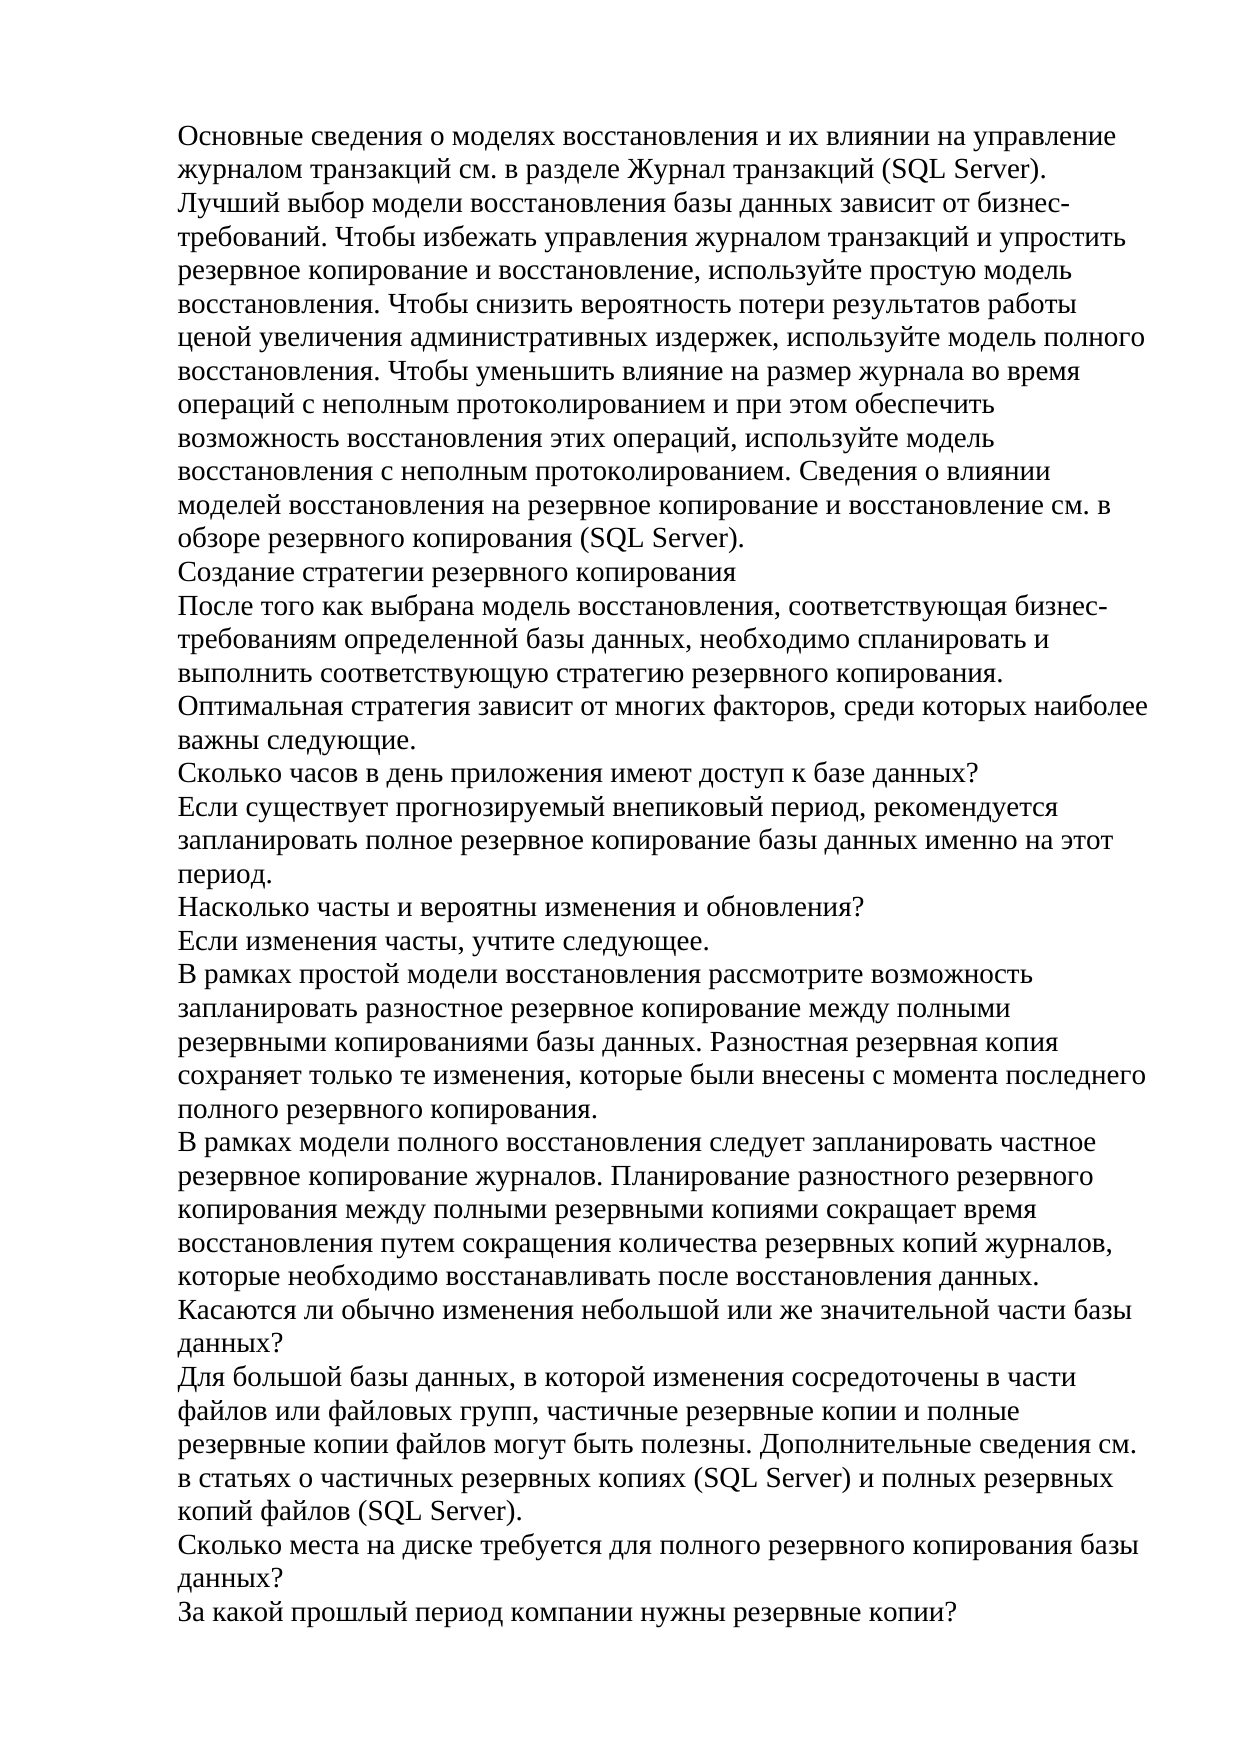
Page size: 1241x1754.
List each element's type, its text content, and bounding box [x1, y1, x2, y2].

text После того как выбрана модель восстановления, соответствующая бизнес-требованиям определенной базы данных, необходимо спланировать и выполнить соответствующую стратегию резервного копирования. Оптимальная стратегия зависит от многих факторов, среди которых наиболее важны следующие. [177, 588, 1152, 755]
text За какой прошлый период компании нужны резервные копии? [177, 1594, 1152, 1627]
text Если изменения часты, учтите следующее. [177, 923, 1152, 957]
text Для большой базы данных, в которой изменения сосредоточены в части файлов или файловых групп, частичные резервные копии и полные резервные копии файлов могут быть полезны. Дополнительные сведения см. в статьях о частичных резервных копиях (SQL Server) и полных резервных копий файлов (SQL Server). [177, 1359, 1152, 1527]
text Лучший выбор модели восстановления базы данных зависит от бизнес-требований. Чтобы избежать управления журналом транзакций и упростить резервное копирование и восстановление, используйте простую модель восстановления. Чтобы снизить вероятность потери результатов работы ценой увеличения административных издержек, используйте модель полного восстановления. Чтобы уменьшить влияние на размер журнала во время операций с неполным протоколированием и при этом обеспечить возможность восстановления этих операций, используйте модель восстановления с неполным протоколированием. Сведения о влиянии моделей восстановления на резервное копирование и восстановление см. в обзоре резервного копирования (SQL Server). [177, 185, 1152, 554]
text Сколько места на диске требуется для полного резервного копирования базы данных? [177, 1527, 1152, 1594]
text Насколько часты и вероятны изменения и обновления? [177, 889, 1152, 923]
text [177, 118, 1152, 185]
text Если существует прогнозируемый внепиковый период, рекомендуется запланировать полное резервное копирование базы данных именно на этот период. [177, 789, 1152, 889]
text Касаются ли обычно изменения небольшой или же значительной части базы данных? [177, 1292, 1152, 1359]
text В рамках модели полного восстановления следует запланировать частное резервное копирование журналов. Планирование разностного резервного копирования между полными резервными копиями сокращает время восстановления путем сокращения количества резервных копий журналов, которые необходимо восстанавливать после восстановления данных. [177, 1124, 1152, 1292]
text Создание стратегии резервного копирования [177, 554, 1152, 588]
text В рамках простой модели восстановления рассмотрите возможность запланировать разностное резервное копирование между полными резервными копированиями базы данных. Разностная резервная копия сохраняет только те изменения, которые были внесены с момента последнего полного резервного копирования. [177, 957, 1152, 1124]
text Сколько часов в день приложения имеют доступ к базе данных? [177, 755, 1152, 789]
